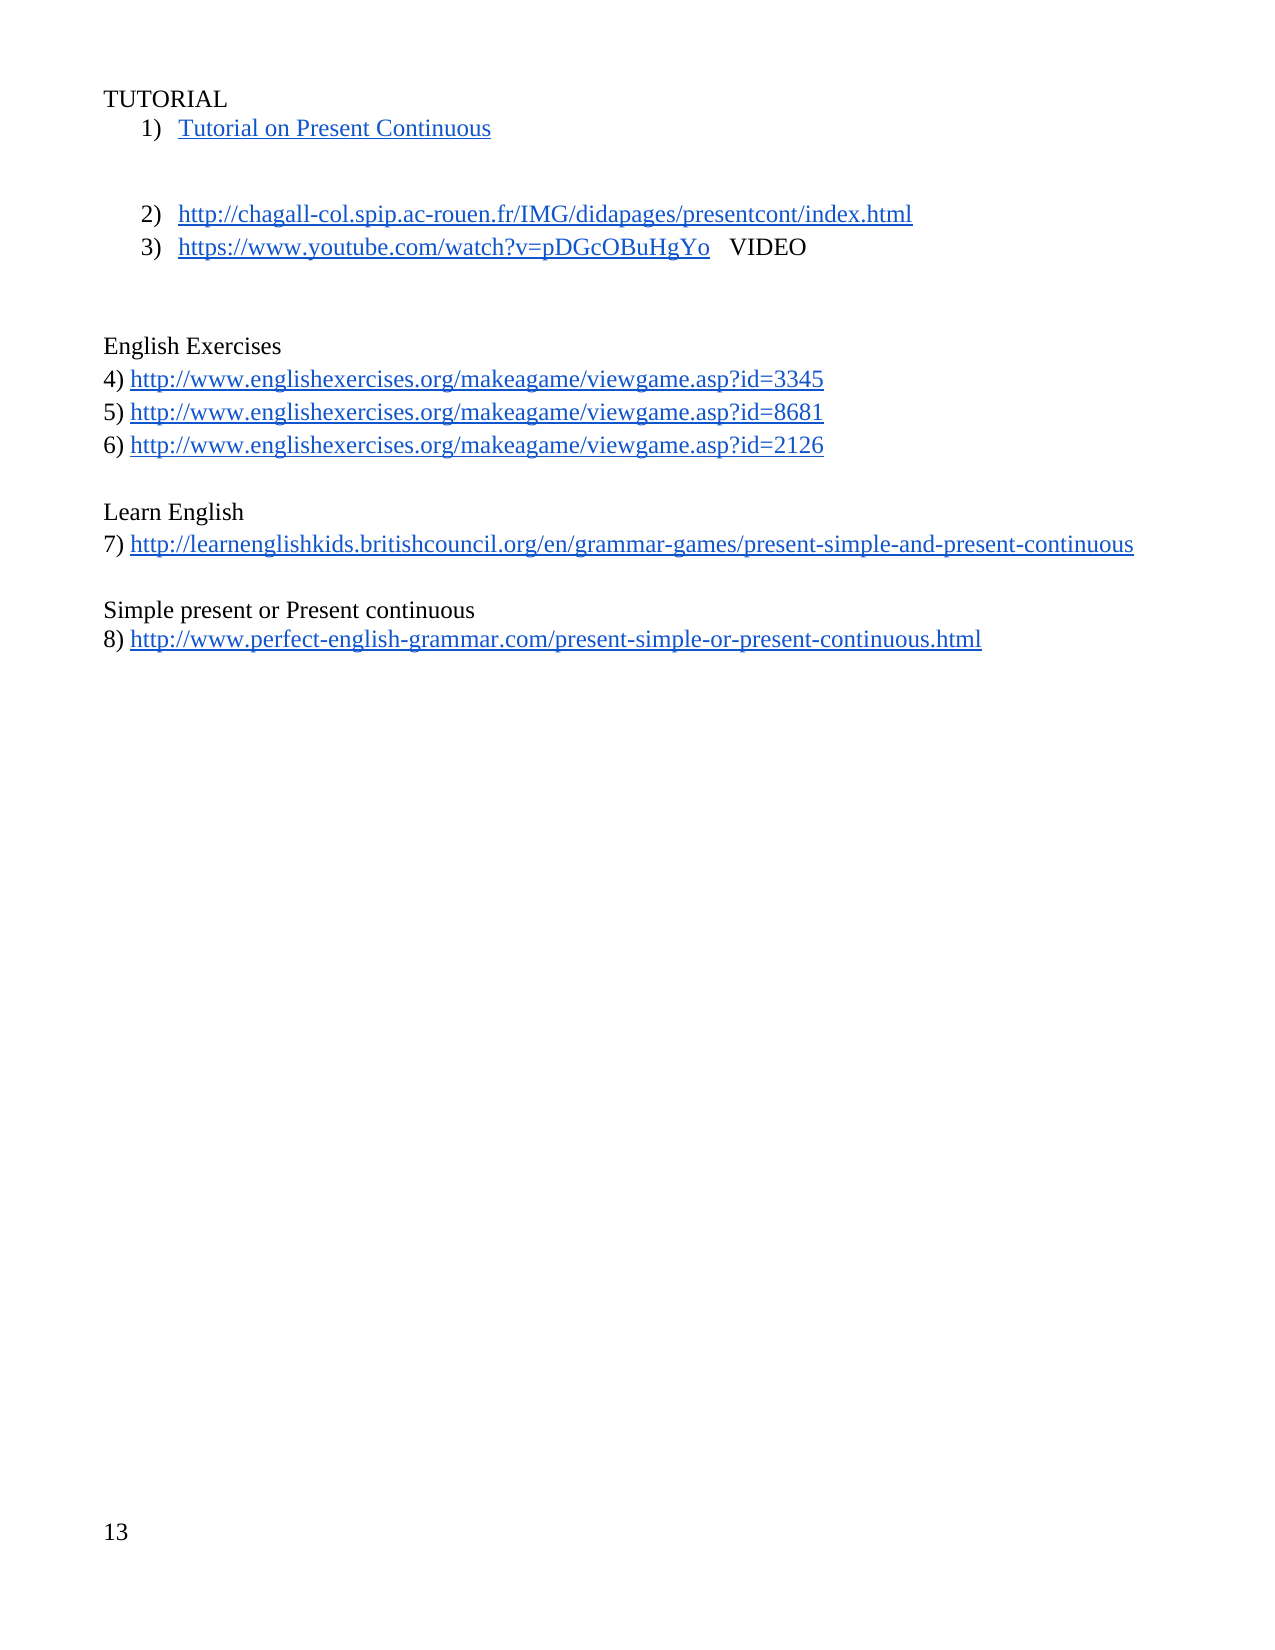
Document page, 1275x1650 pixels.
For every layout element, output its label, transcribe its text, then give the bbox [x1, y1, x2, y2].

list Tutorial on Present Continuous [141, 113, 1195, 142]
list http://chagall-col.spip.ac-rouen.fr/IMG/didapages/presentcont/index.html [141, 199, 1195, 228]
text 8) http://www.perfect-english-grammar.com/present-simple-or-present-continuous.html [103, 624, 1195, 653]
text 4) http://www.englishexercises.org/makeagame/viewgame.asp?id=3345 [103, 364, 1195, 393]
list https://www.youtube.com/watch?v=pDGcOBuHgYo VIDEO [141, 232, 1195, 261]
text TUTORIAL [103, 84, 1195, 113]
text English Exercises [103, 331, 1195, 360]
text 6) http://www.englishexercises.org/makeagame/viewgame.asp?id=2126 [103, 431, 1195, 459]
text Simple present or Present continuous [103, 596, 1195, 624]
text 7) http://learnenglishkids.britishcouncil.org/en/grammar-games/present-simple-and-present-continuous [103, 529, 1195, 558]
text Learn English [103, 497, 1195, 525]
text 5) http://www.englishexercises.org/makeagame/viewgame.asp?id=8681 [103, 397, 1195, 426]
